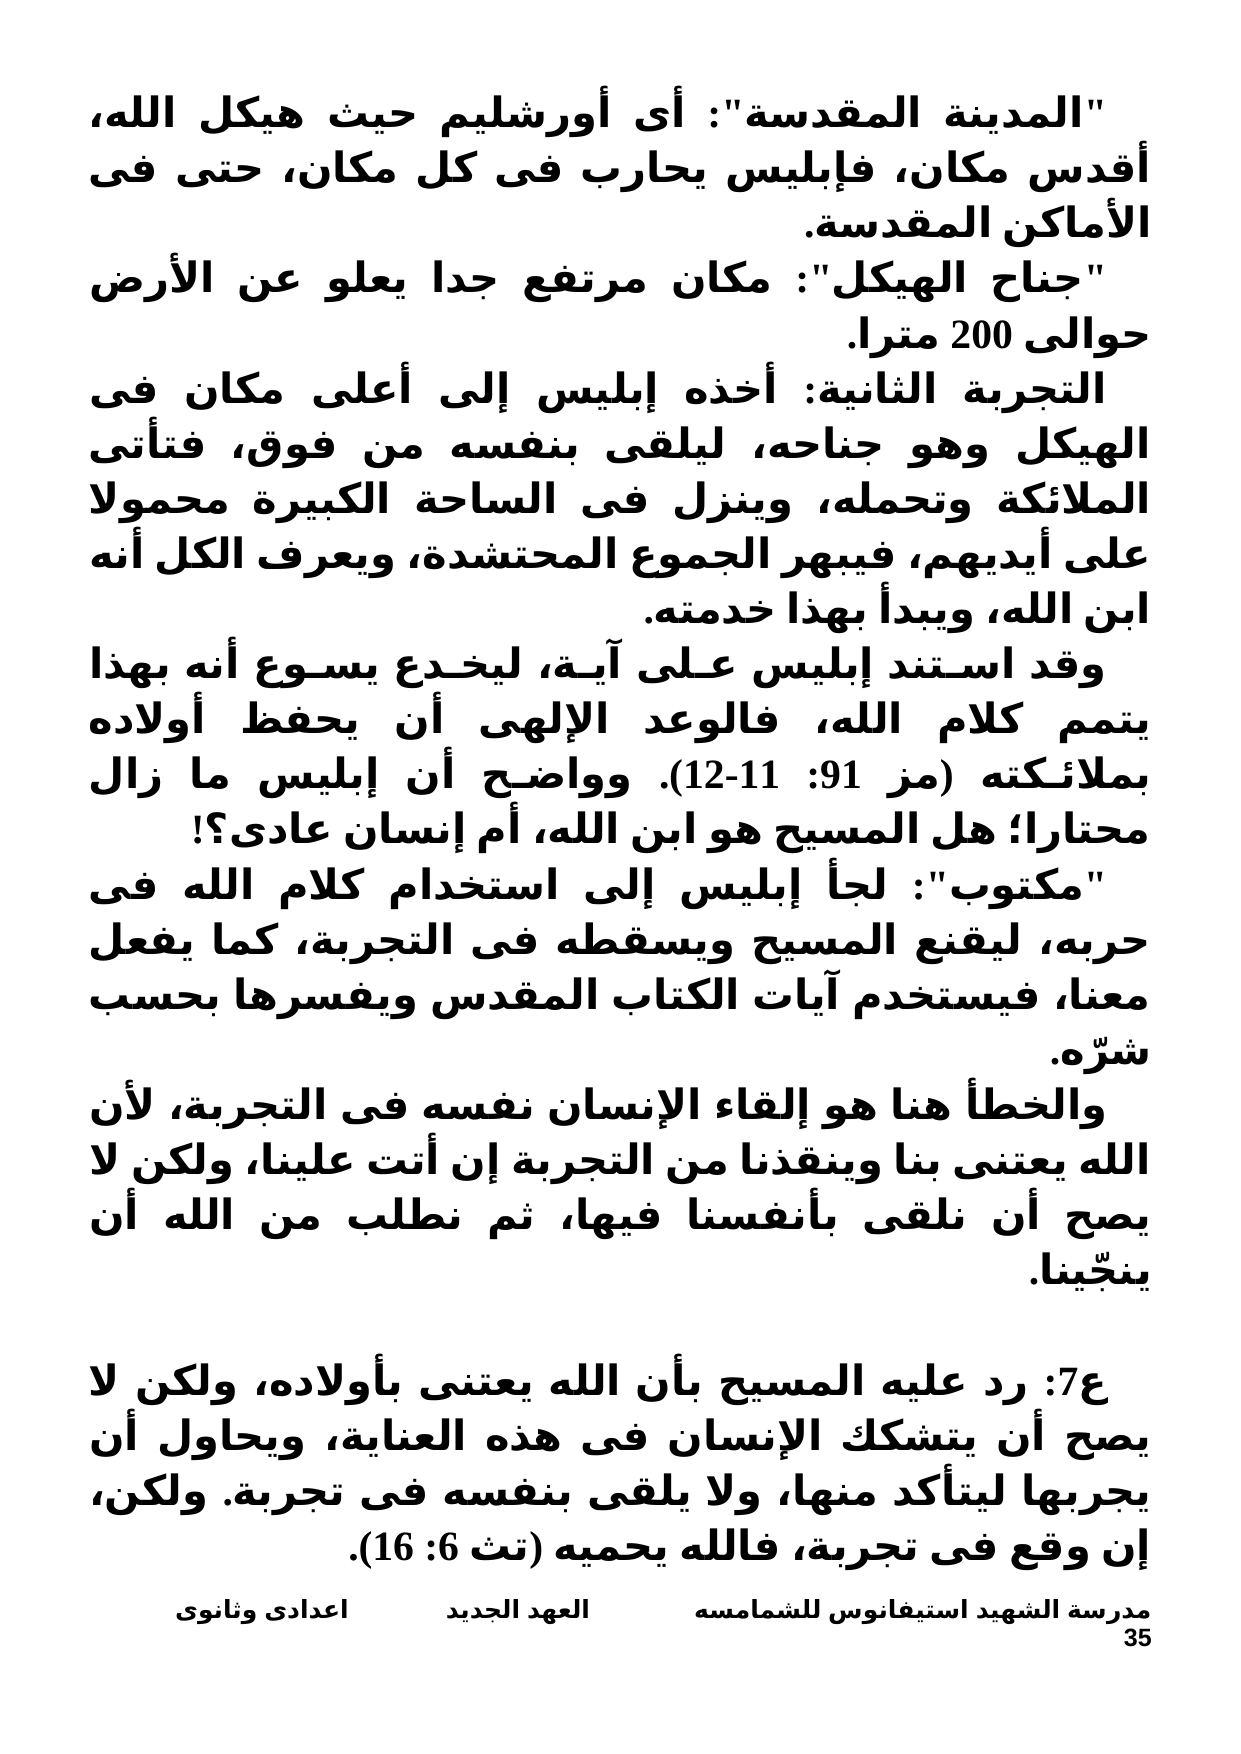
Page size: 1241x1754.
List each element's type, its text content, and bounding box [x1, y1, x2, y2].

title "جناح الهيكل": مكان مرتفع جدا يعلو عن الأرض حوالى 200 مترا. [89, 254, 1152, 357]
title "المدينة المقدسة": أى أورشليم حيث هيكل الله، أقدس مكان، فإبليس يحارب فى كل مكان، حتى فى الأماكن المقدسة. [89, 89, 1152, 247]
title "مكتوب": لجأ إبليس إلى استخدام كلام الله فى حربه، ليقنع المسيح ويسقطه فى التجربة، كما يفعل معنا، فيستخدم آيات الكتاب المقدس ويفسرها بحسب شرّه. [89, 860, 1152, 1073]
title وقد اسـتند إبليس عـلى آيـة، ليخـدع يسـوع أنه بهذا يتمم كلام الله، فالوعد الإلهى أن يحفظ أولاده بملائـكته (مز 91: 11-12). وواضـح أن إبليس ما زال محتارا؛ هل المسيح هو ابن الله، أم إنسان عادى؟! [89, 640, 1152, 853]
title ع7: رد عليه المسيح بأن الله يعتنى بأولاده، ولكن لا يصح أن يتشكك الإنسان فى هذه العناية، ويحاول أن يجربها ليتأكد منها، ولا يلقى بنفسه فى تجربة. ولكن، إن وقع فى تجربة، فالله يحميه (تث 6: 16). [89, 1356, 1152, 1569]
title والخطأ هنا هو إلقاء الإنسان نفسه فى التجربة، لأن الله يعتنى بنا وينقذنا من التجربة إن أتت علينا، ولكن لا يصح أن نلقى بأنفسنا فيها، ثم نطلب من الله أن ينجّينا. [89, 1081, 1152, 1294]
title التجربة الثانية: أخذه إبليس إلى أعلى مكان فى الهيكل وهو جناحه، ليلقى بنفسه من فوق، فتأتى الملائكة وتحمله، وينزل فى الساحة الكبيرة محمولا على أيديهم، فيبهر الجموع المحتشدة، ويعرف الكل أنه ابن الله، ويبدأ بهذا خدمته. [89, 364, 1152, 632]
